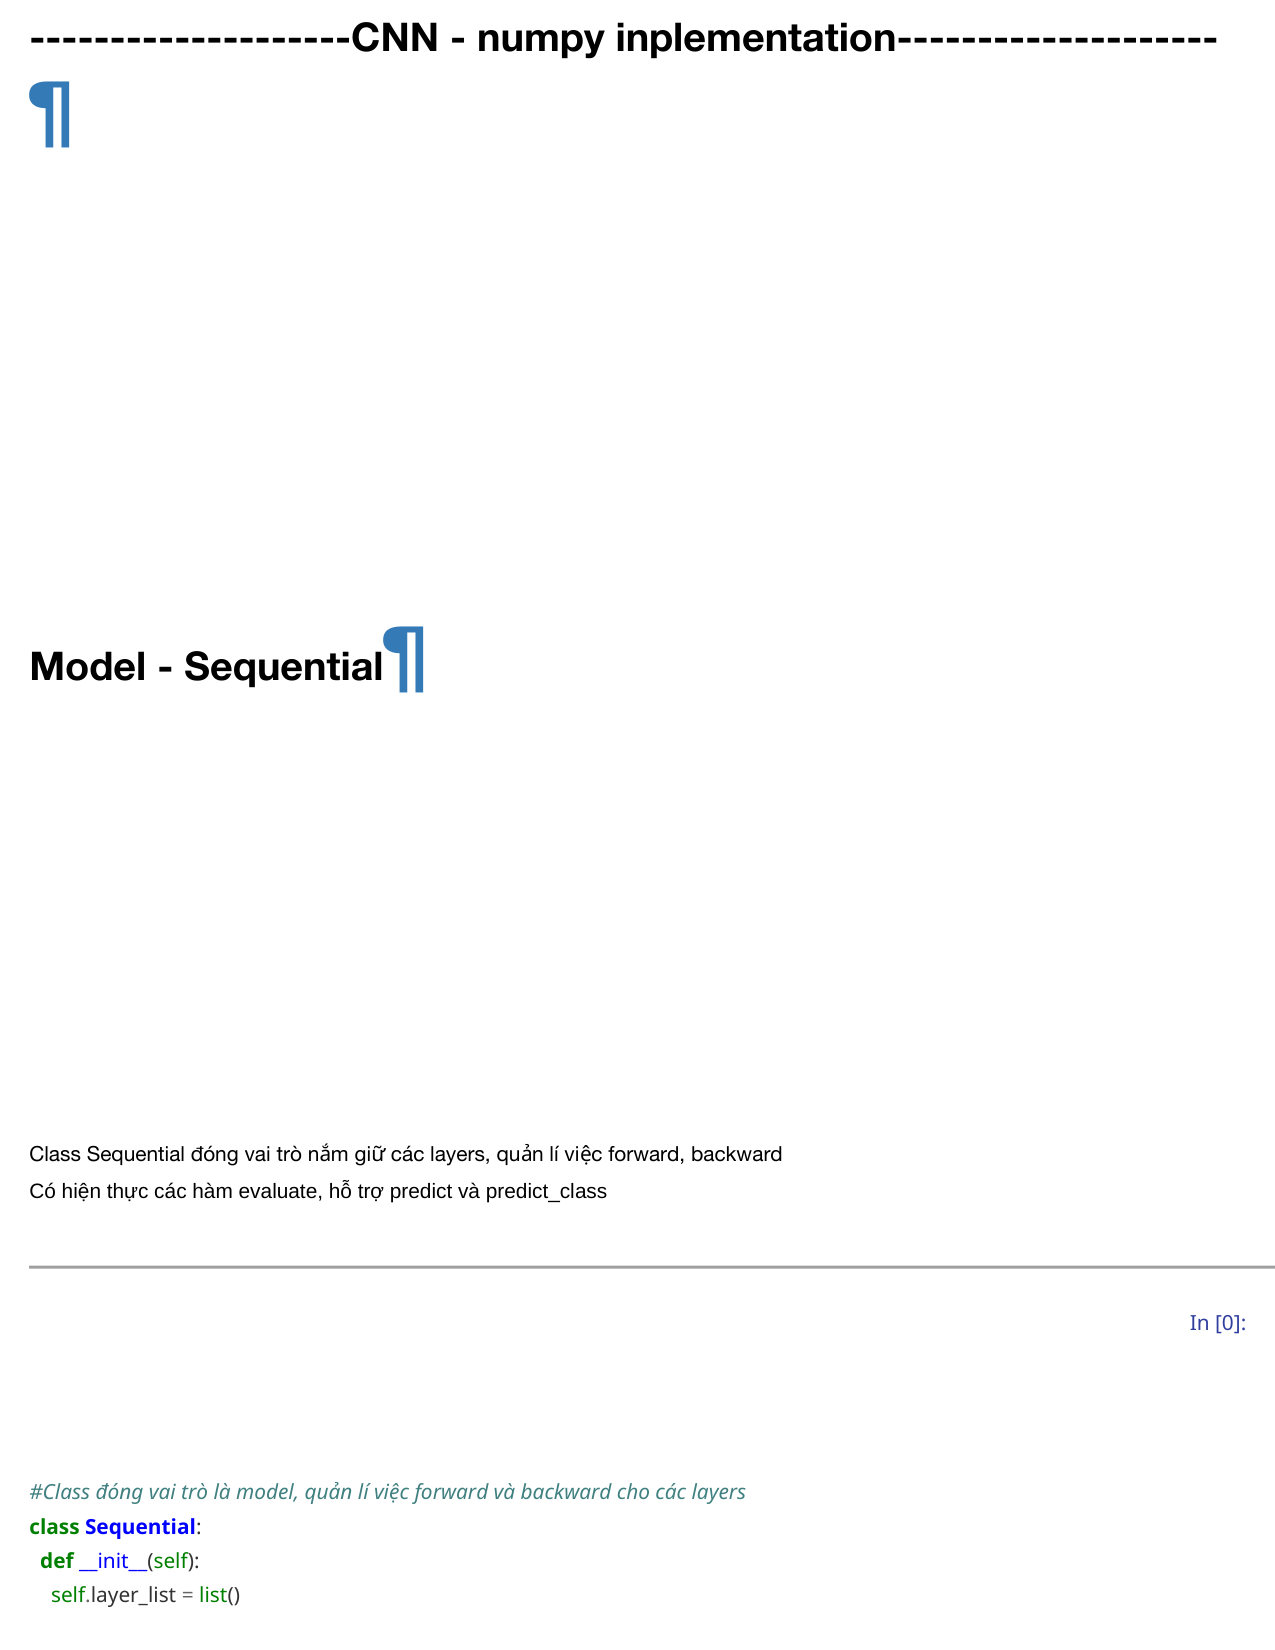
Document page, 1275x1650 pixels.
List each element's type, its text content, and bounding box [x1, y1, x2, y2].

text In [0]: [29, 1308, 1246, 1336]
text Model - Sequential¶ [29, 607, 1244, 702]
text Có hiện thực các hàm evaluate, hỗ trợ predict và predict_class [29, 1179, 1244, 1203]
text --------------------CNN - numpy inplementation--------------------¶ [29, 12, 1244, 157]
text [29, 1477, 1246, 1609]
text Class Sequential đóng vai trò nắm giữ các layers, quản lí việc forward, backward [29, 1142, 1244, 1168]
